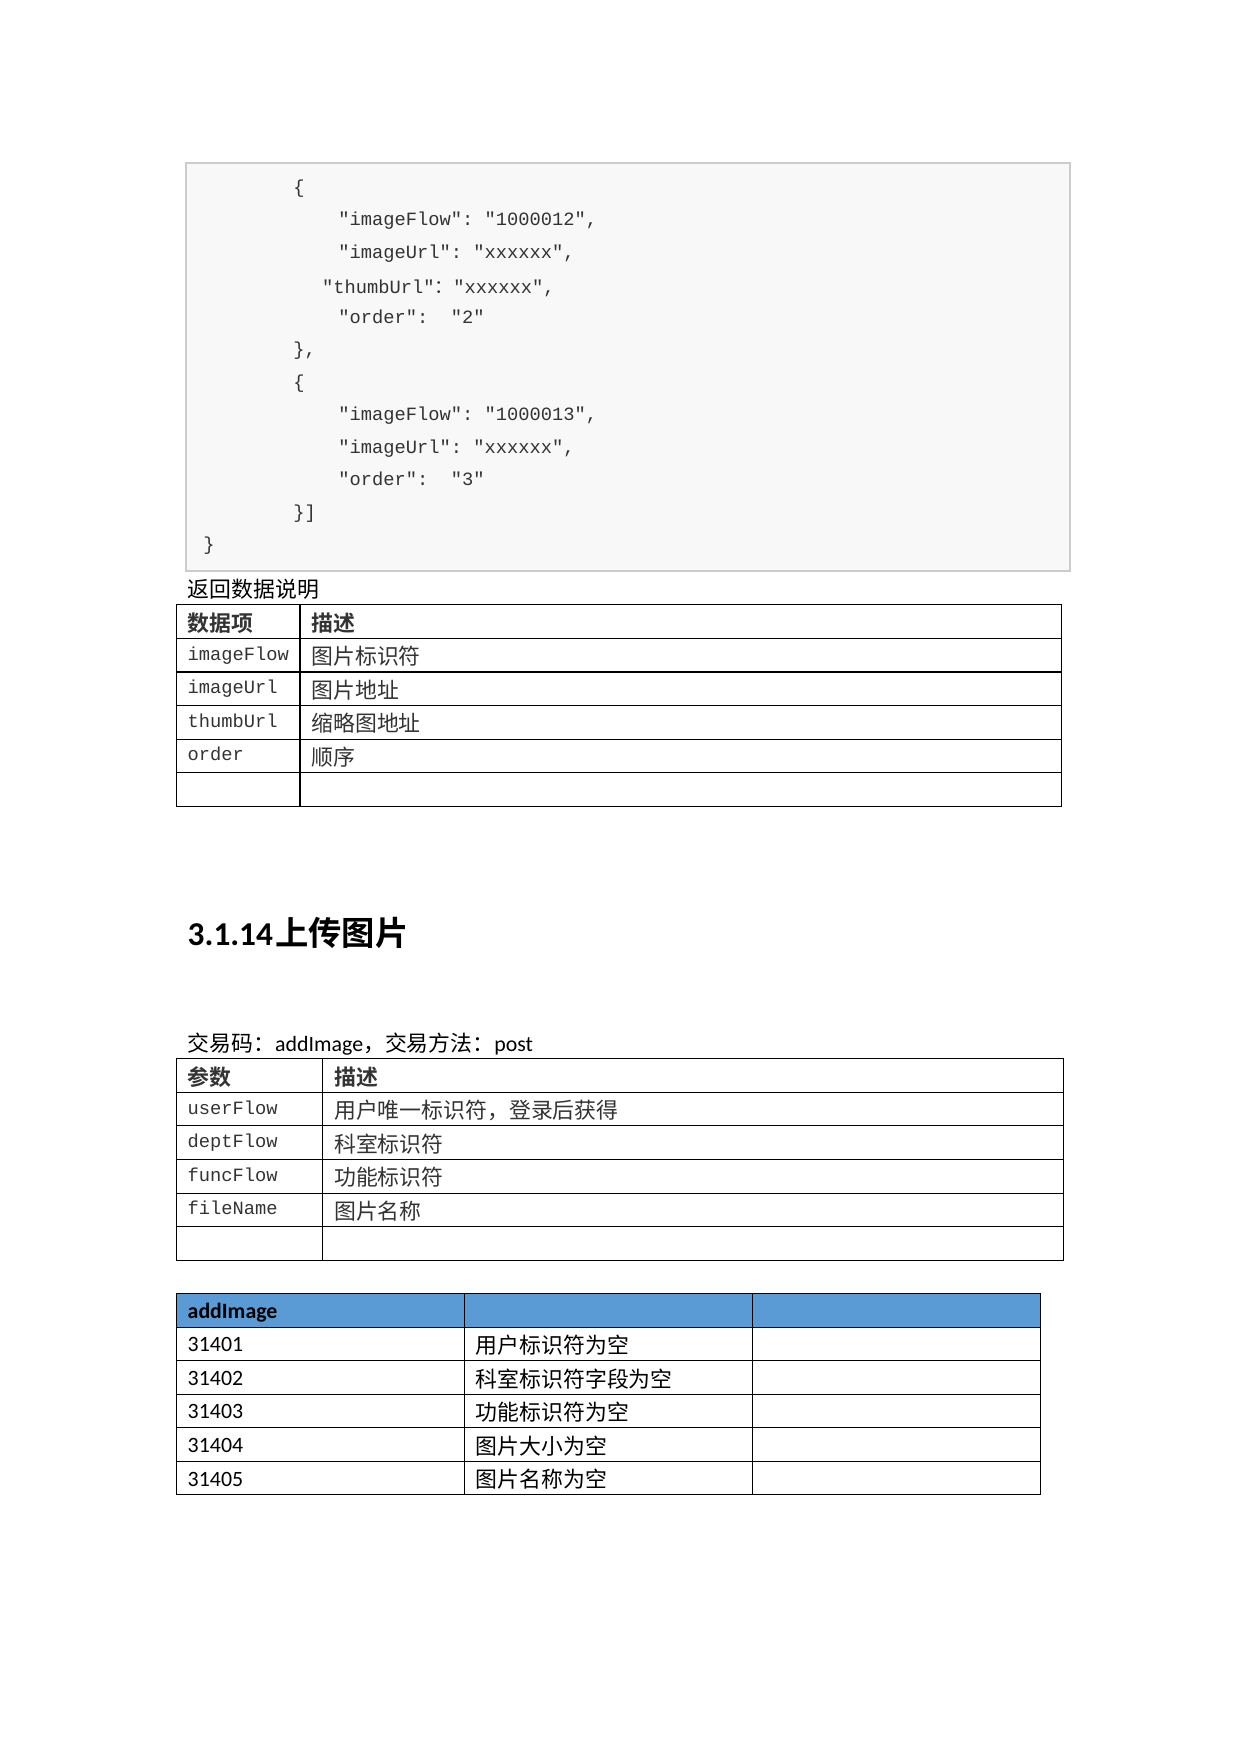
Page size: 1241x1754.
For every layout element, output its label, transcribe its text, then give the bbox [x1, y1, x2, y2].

subtitle 上传图片 [187, 899, 1053, 964]
table_cell [177, 773, 299, 806]
text }] [187, 487, 1069, 519]
table_cell 31405 [177, 1462, 464, 1494]
table_header [753, 1294, 1040, 1327]
table_cell 科室标识符 [323, 1126, 1063, 1159]
text "imageFlow": "1000012", [187, 194, 1069, 227]
table_cell funcFlow [177, 1160, 322, 1192]
table_header 参数 [177, 1059, 322, 1092]
table_cell [323, 1227, 1063, 1259]
table_cell imageUrl [177, 673, 299, 705]
table_cell userFlow [177, 1093, 322, 1125]
text "order": "2" [187, 292, 1069, 324]
table_cell 图片名称 [323, 1194, 1063, 1226]
table_cell 图片地址 [301, 673, 1061, 705]
table_cell 用户标识符为空 [465, 1328, 752, 1360]
table_cell thumbUrl [177, 706, 299, 738]
text "thumbUrl"："xxxxxx", [187, 259, 1069, 292]
table_cell [753, 1428, 1040, 1461]
table_cell 31401 [177, 1328, 464, 1360]
table_cell 31404 [177, 1428, 464, 1461]
table_cell [753, 1361, 1040, 1394]
table_header 数据项 [177, 605, 299, 638]
table_cell order [177, 740, 299, 772]
table_cell deptFlow [177, 1126, 322, 1159]
text "imageUrl": "xxxxxx", [187, 422, 1069, 454]
table_cell [753, 1328, 1040, 1360]
table_cell imageFlow [177, 639, 299, 671]
table_cell [753, 1462, 1040, 1494]
text "imageUrl": "xxxxxx", [187, 227, 1069, 259]
table_cell 科室标识符字段为空 [465, 1361, 752, 1394]
table_cell 功能标识符为空 [465, 1395, 752, 1427]
table_header 描述 [301, 605, 1061, 638]
text 交易码：addImage，交易方法：post [187, 1026, 1053, 1058]
table_cell 缩略图地址 [301, 706, 1061, 738]
table_header 描述 [323, 1059, 1063, 1092]
table_header [465, 1294, 752, 1327]
text { [187, 357, 1069, 389]
table_cell [177, 1227, 322, 1259]
text { [187, 164, 1069, 194]
table_cell 图片标识符 [301, 639, 1061, 671]
table_cell 用户唯一标识符，登录后获得 [323, 1093, 1063, 1125]
table_header addImage [177, 1294, 464, 1327]
text } [187, 519, 1069, 570]
table_cell 图片大小为空 [465, 1428, 752, 1461]
table_cell 顺序 [301, 740, 1061, 772]
table_cell 31402 [177, 1361, 464, 1394]
table_cell [301, 773, 1061, 806]
table_cell [753, 1395, 1040, 1427]
text "order": "3" [187, 454, 1069, 487]
text }, [187, 324, 1069, 357]
table_cell fileName [177, 1194, 322, 1226]
table_cell 31403 [177, 1395, 464, 1427]
text "imageFlow": "1000013", [187, 389, 1069, 422]
table_cell 图片名称为空 [465, 1462, 752, 1494]
text 返回数据说明 [187, 572, 1053, 604]
table_cell 功能标识符 [323, 1160, 1063, 1192]
